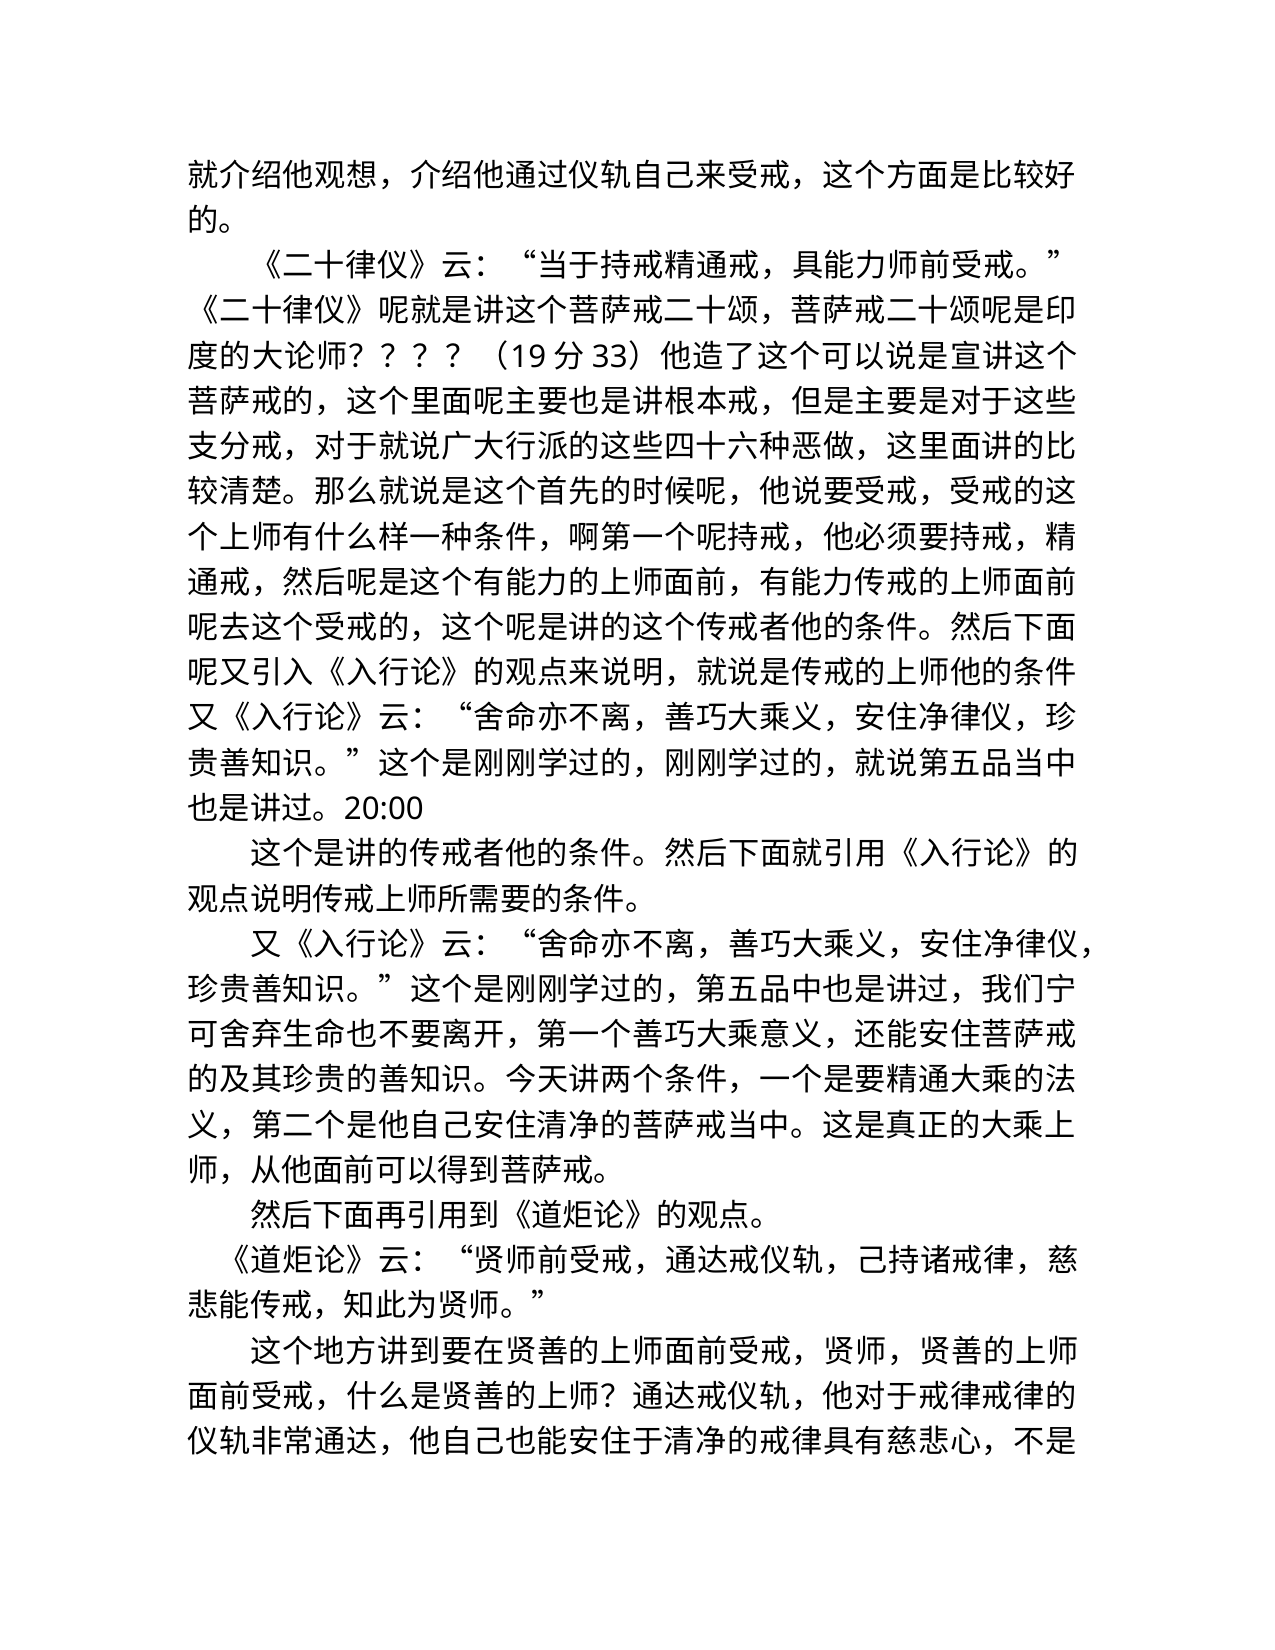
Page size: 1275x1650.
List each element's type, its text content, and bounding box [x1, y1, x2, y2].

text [187, 150, 1079, 240]
text 又《入行论》云：“舍命亦不离，善巧大乘义，安住净律仪，珍贵善知识。”这个是刚刚学过的，第五品中也是讲过，我们宁可舍弃生命也不要离开，第一个善巧大乘意义，还能安住菩萨戒的及其珍贵的善知识。今天讲两个条件，一个是要精通大乘的法义，第二个是他自己安住清净的菩萨戒当中。这是真正的大乘上师，从他面前可以得到菩萨戒。 [187, 919, 1079, 1190]
text 《二十律仪》云：“当于持戒精通戒，具能力师前受戒。”《二十律仪》呢就是讲这个菩萨戒二十颂，菩萨戒二十颂呢是印度的大论师？？？？（19分33）他造了这个可以说是宣讲这个菩萨戒的，这个里面呢主要也是讲根本戒，但是主要是对于这些支分戒，对于就说广大行派的这些四十六种恶做，这里面讲的比较清楚。那么就说是这个首先的时候呢，他说要受戒，受戒的这个上师有什么样一种条件，啊第一个呢持戒，他必须要持戒，精通戒，然后呢是这个有能力的上师面前，有能力传戒的上师面前呢去这个受戒的，这个呢是讲的这个传戒者他的条件。然后下面呢又引入《入行论》的观点来说明，就说是传戒的上师他的条件，又《入行论》云：“舍命亦不离，善巧大乘义，安住净律仪，珍贵善知识。”这个是刚刚学过的，刚刚学过的，就说第五品当中也是讲过。20:00 [187, 240, 1079, 828]
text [187, 1326, 1079, 1461]
text 然后下面再引用到《道炬论》的观点。 [187, 1190, 1079, 1235]
text 《道炬论》云：“贤师前受戒，通达戒仪轨，己持诸戒律，慈悲能传戒，知此为贤师。” [187, 1235, 1079, 1326]
text 这个是讲的传戒者他的条件。然后下面就引用《入行论》的观点说明传戒上师所需要的条件。 [187, 828, 1079, 919]
